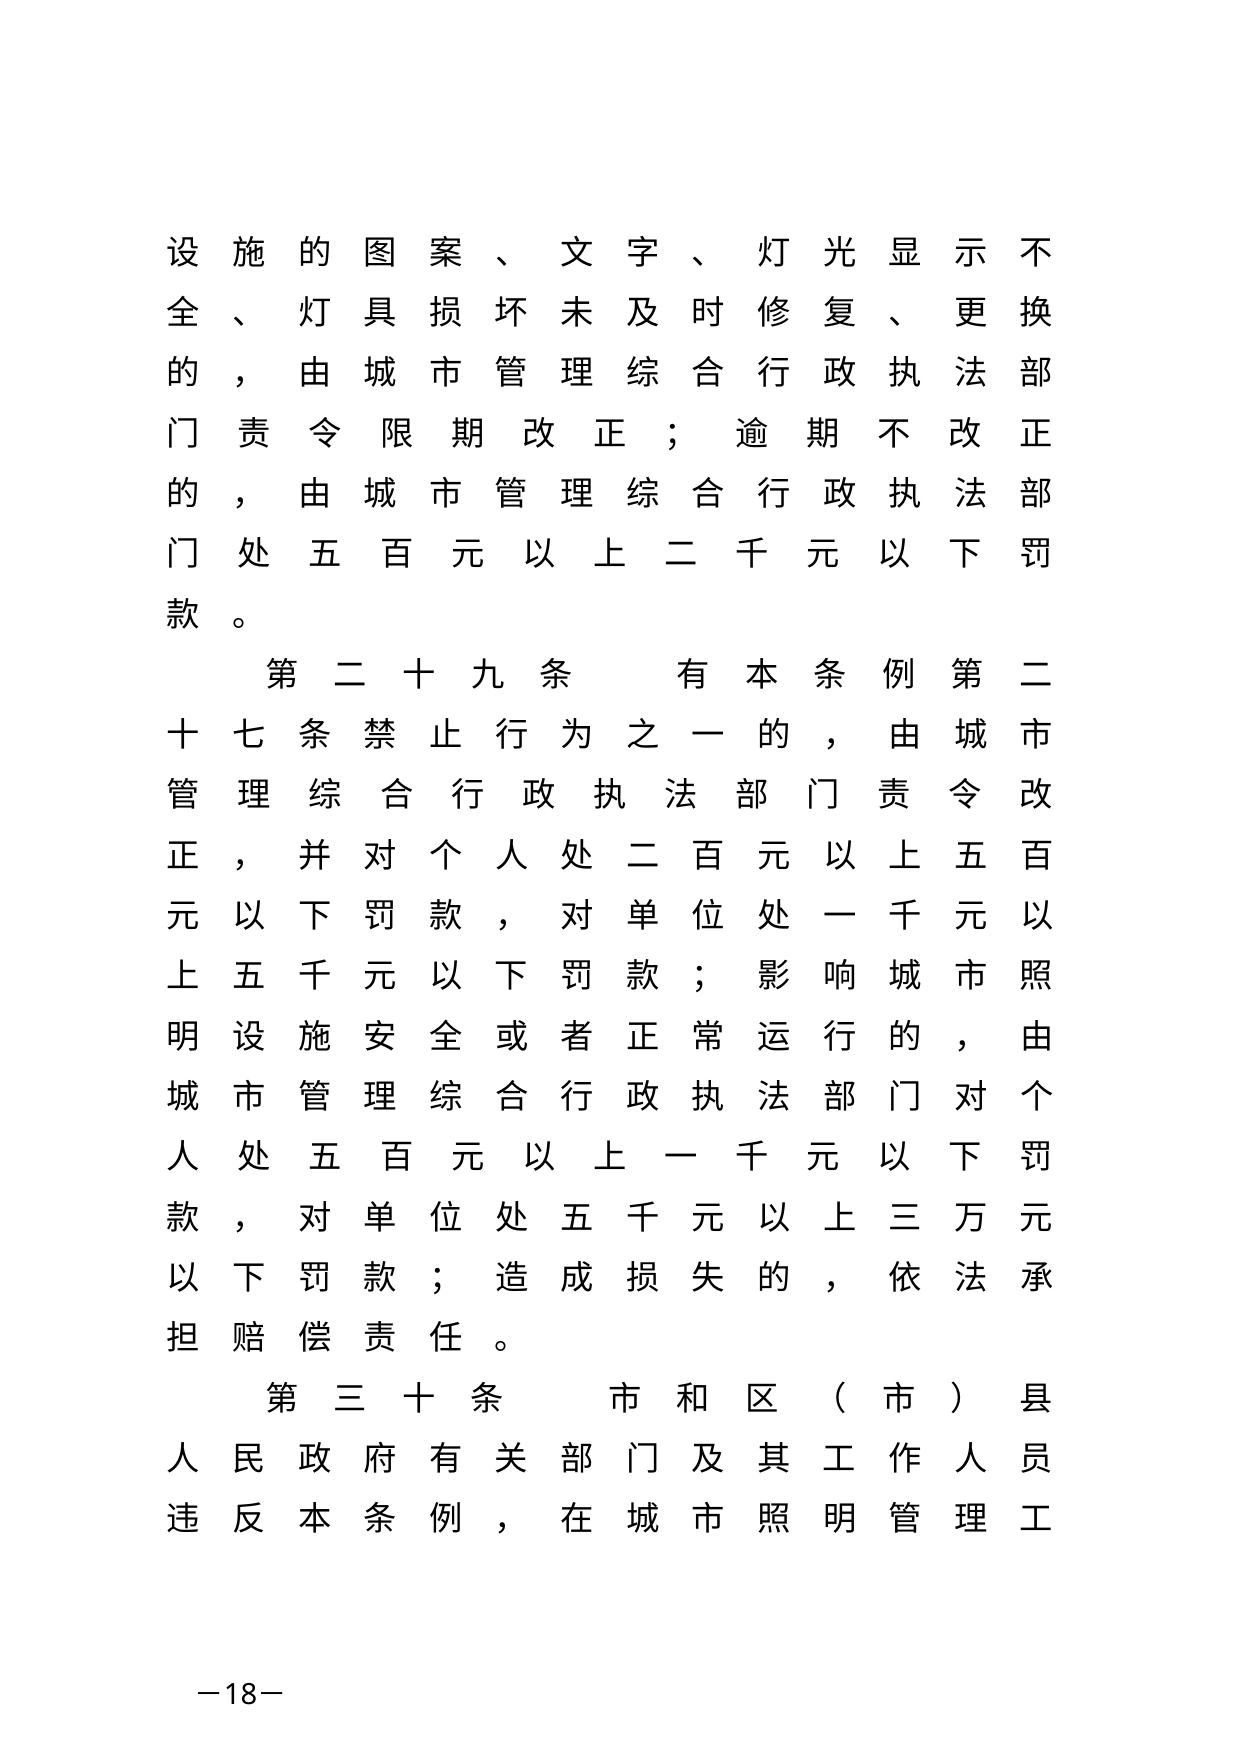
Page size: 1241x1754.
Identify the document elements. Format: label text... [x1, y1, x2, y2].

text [167, 1365, 1085, 1546]
text 第二十九条 有本条例第二十七条禁止行为之一的，由城市管理综合行政执法部门责令改正，并对个人处二百元以上五百元以下罚款，对单位处一千元以上五千元以下罚款；影响城市照明设施安全或者正常运行的，由城市管理综合行政执法部门对个人处五百元以上一千元以下罚款，对单位处五千元以上三万元以下罚款；造成损失的，依法承担赔偿责任。 [167, 642, 1085, 1365]
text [167, 219, 1085, 642]
